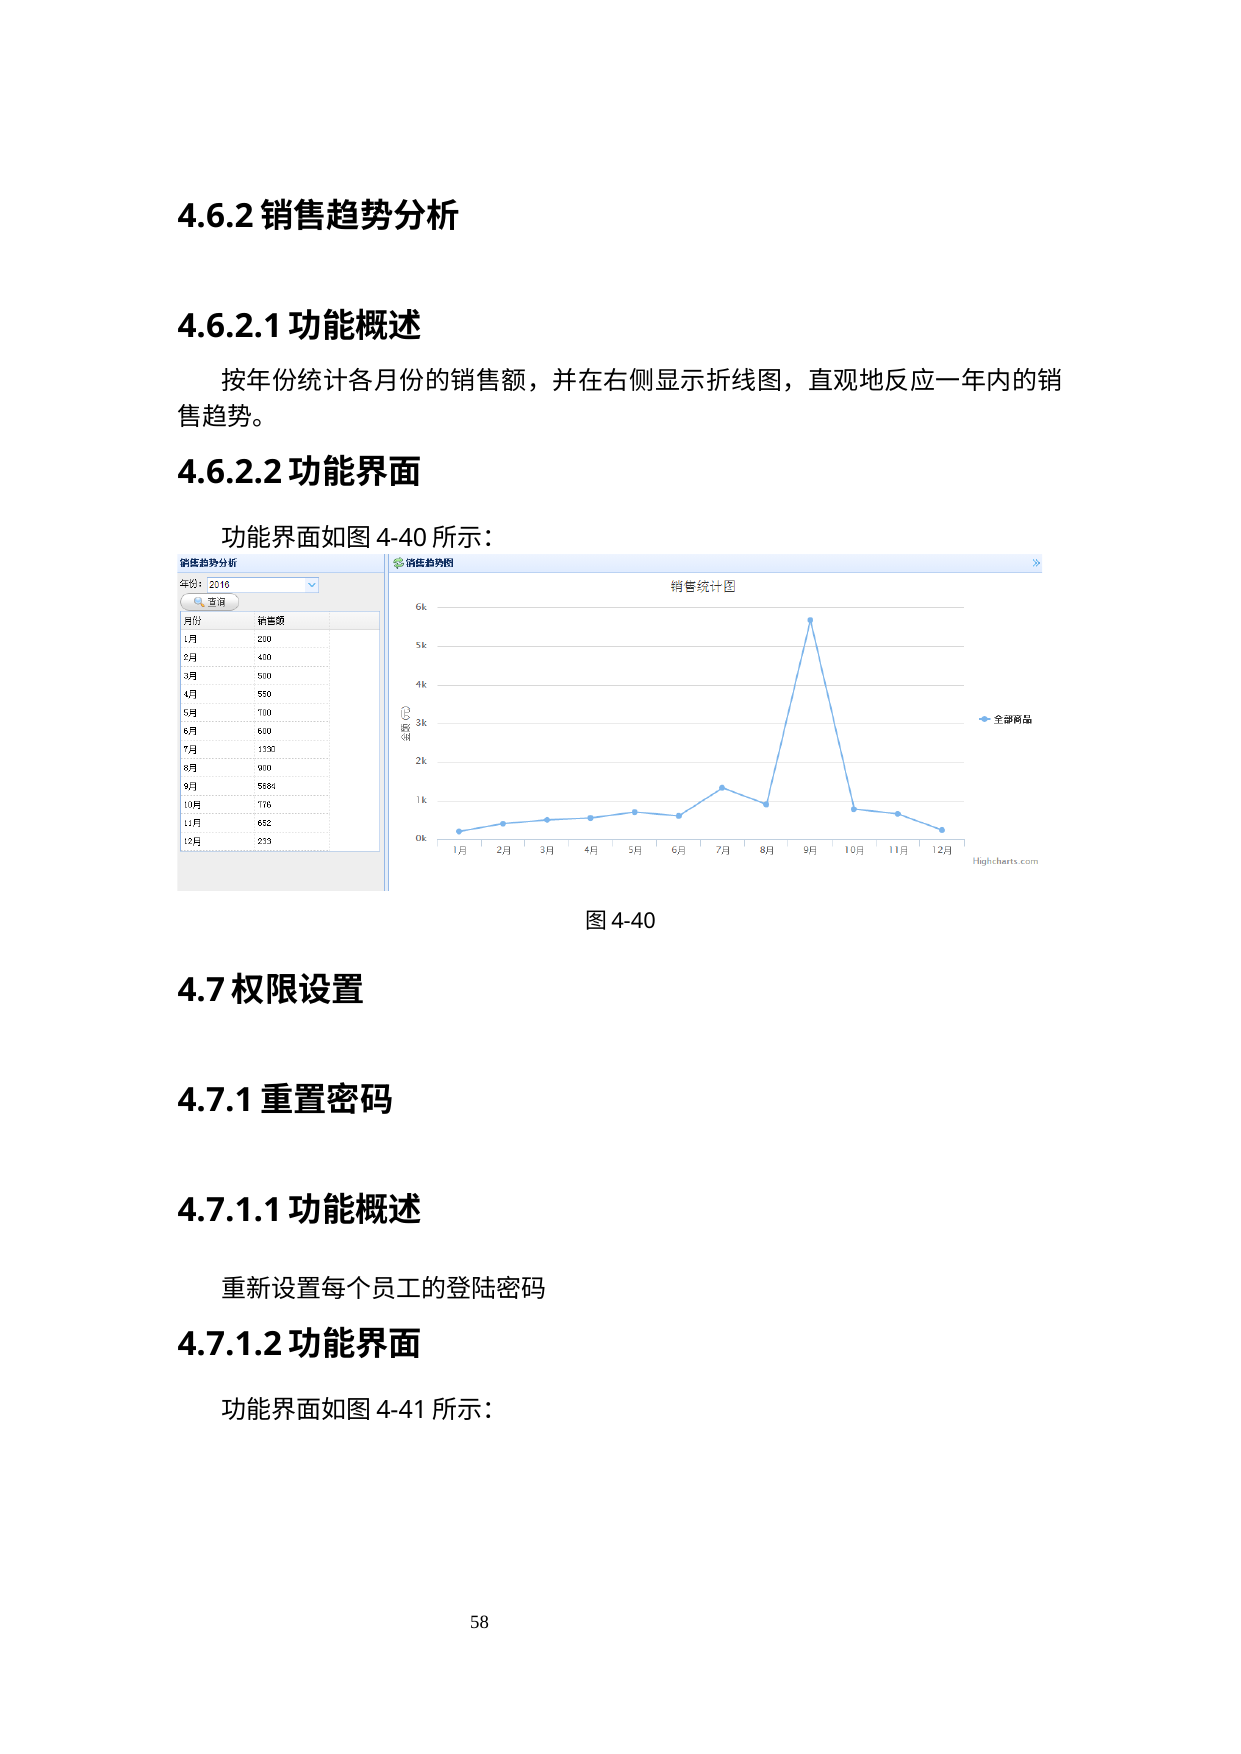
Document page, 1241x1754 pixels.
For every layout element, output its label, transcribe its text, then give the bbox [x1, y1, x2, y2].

subtitle 4.6.2.2功能界面 [177, 445, 1063, 494]
text 功能界面如图4-40所示： [177, 518, 1063, 554]
subtitle 4.7.1重置密码 [177, 1073, 1063, 1121]
text 按年份统计各月份的销售额，并在右侧显示折线图，直观地反应一年内的销售趋势。 [177, 360, 1063, 433]
text 重新设置每个员工的登陆密码 [177, 1268, 1063, 1304]
subtitle 4.7.1.1功能概述 [177, 1183, 1063, 1231]
text 图4-40 [177, 903, 1063, 935]
subtitle 4.7.1.2功能界面 [177, 1317, 1063, 1365]
subtitle 4.7权限设置 [177, 962, 1063, 1011]
text 功能界面如图4-41所示： [177, 1389, 1063, 1426]
text 4.6.2.1功能概述 [177, 299, 1063, 348]
picture [177, 554, 1043, 891]
subtitle 4.6.2销售趋势分析 [177, 189, 1063, 237]
